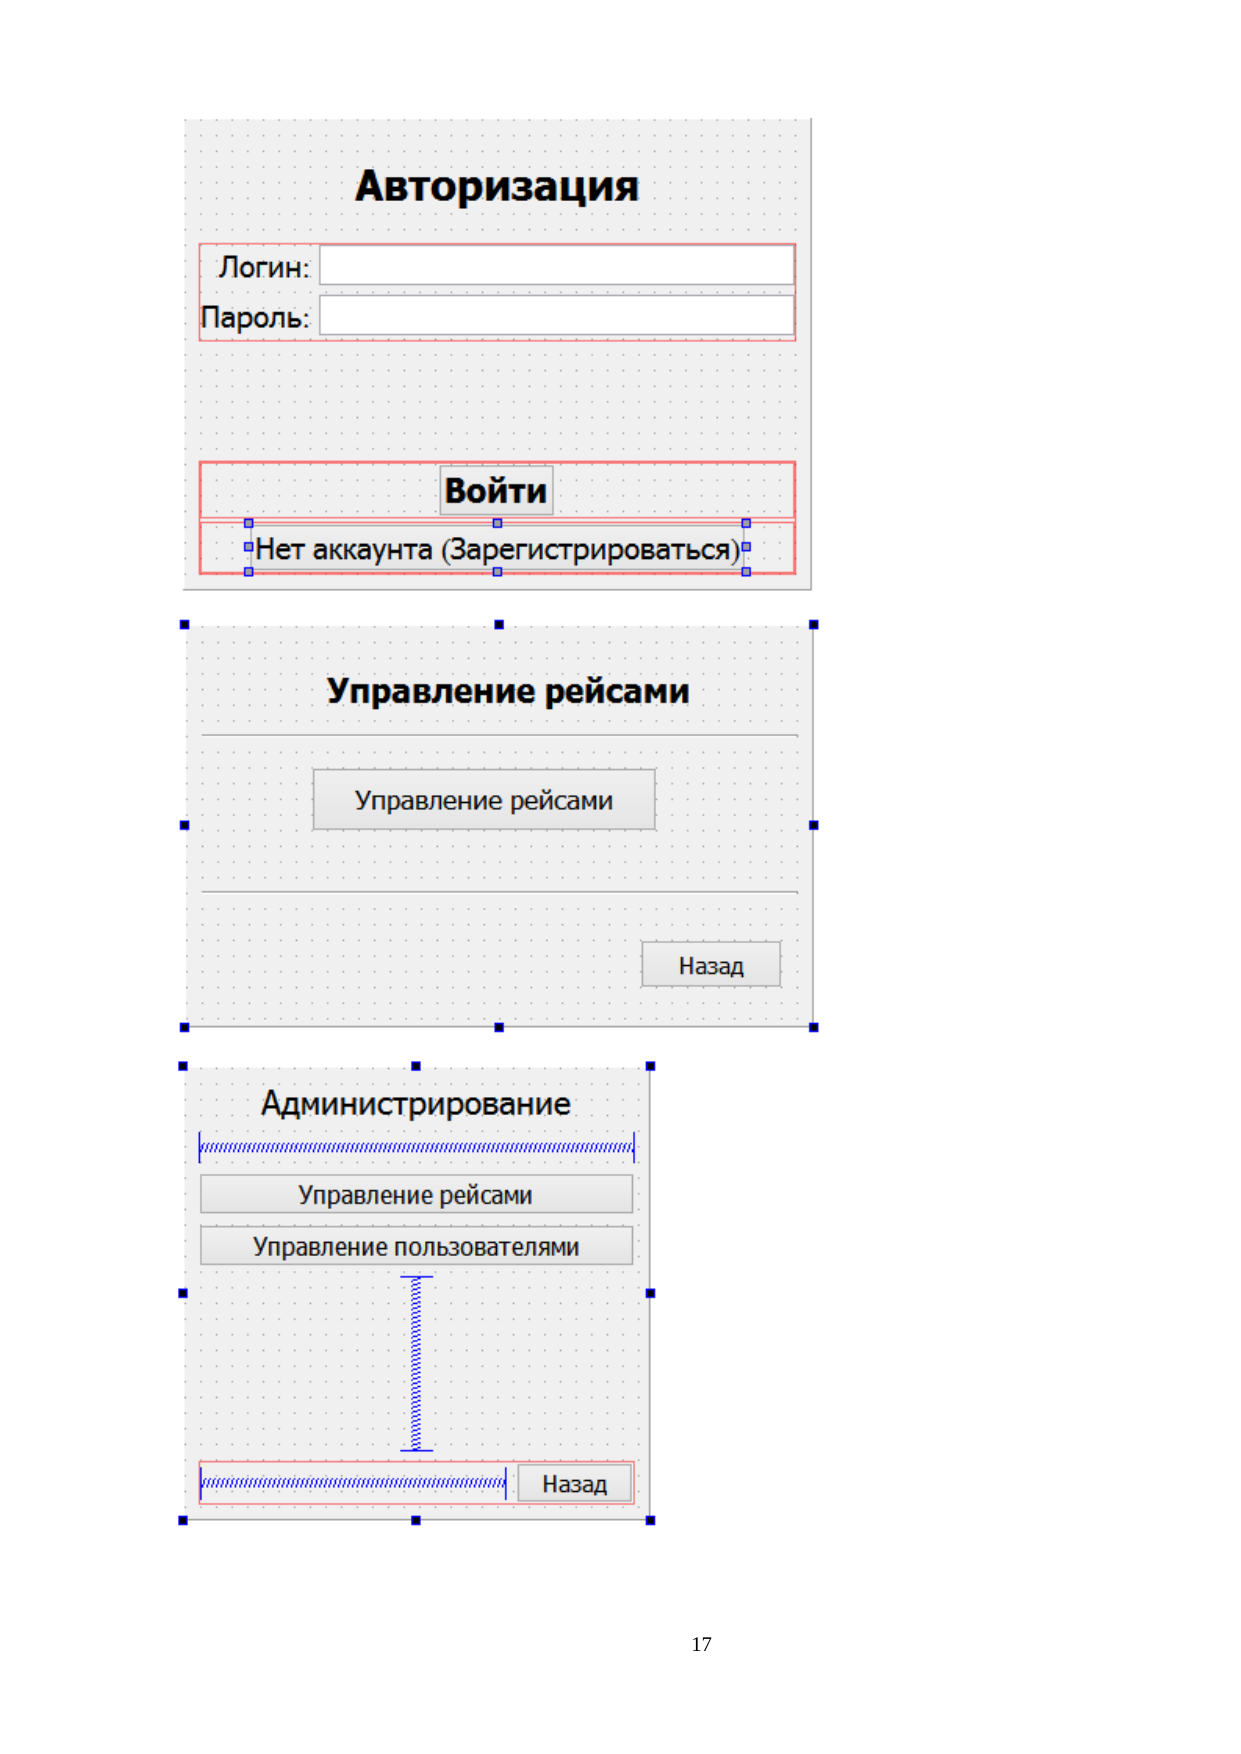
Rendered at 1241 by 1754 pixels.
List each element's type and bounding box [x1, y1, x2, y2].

picture [177, 118, 820, 594]
picture [177, 617, 824, 1034]
picture [177, 1057, 657, 1527]
